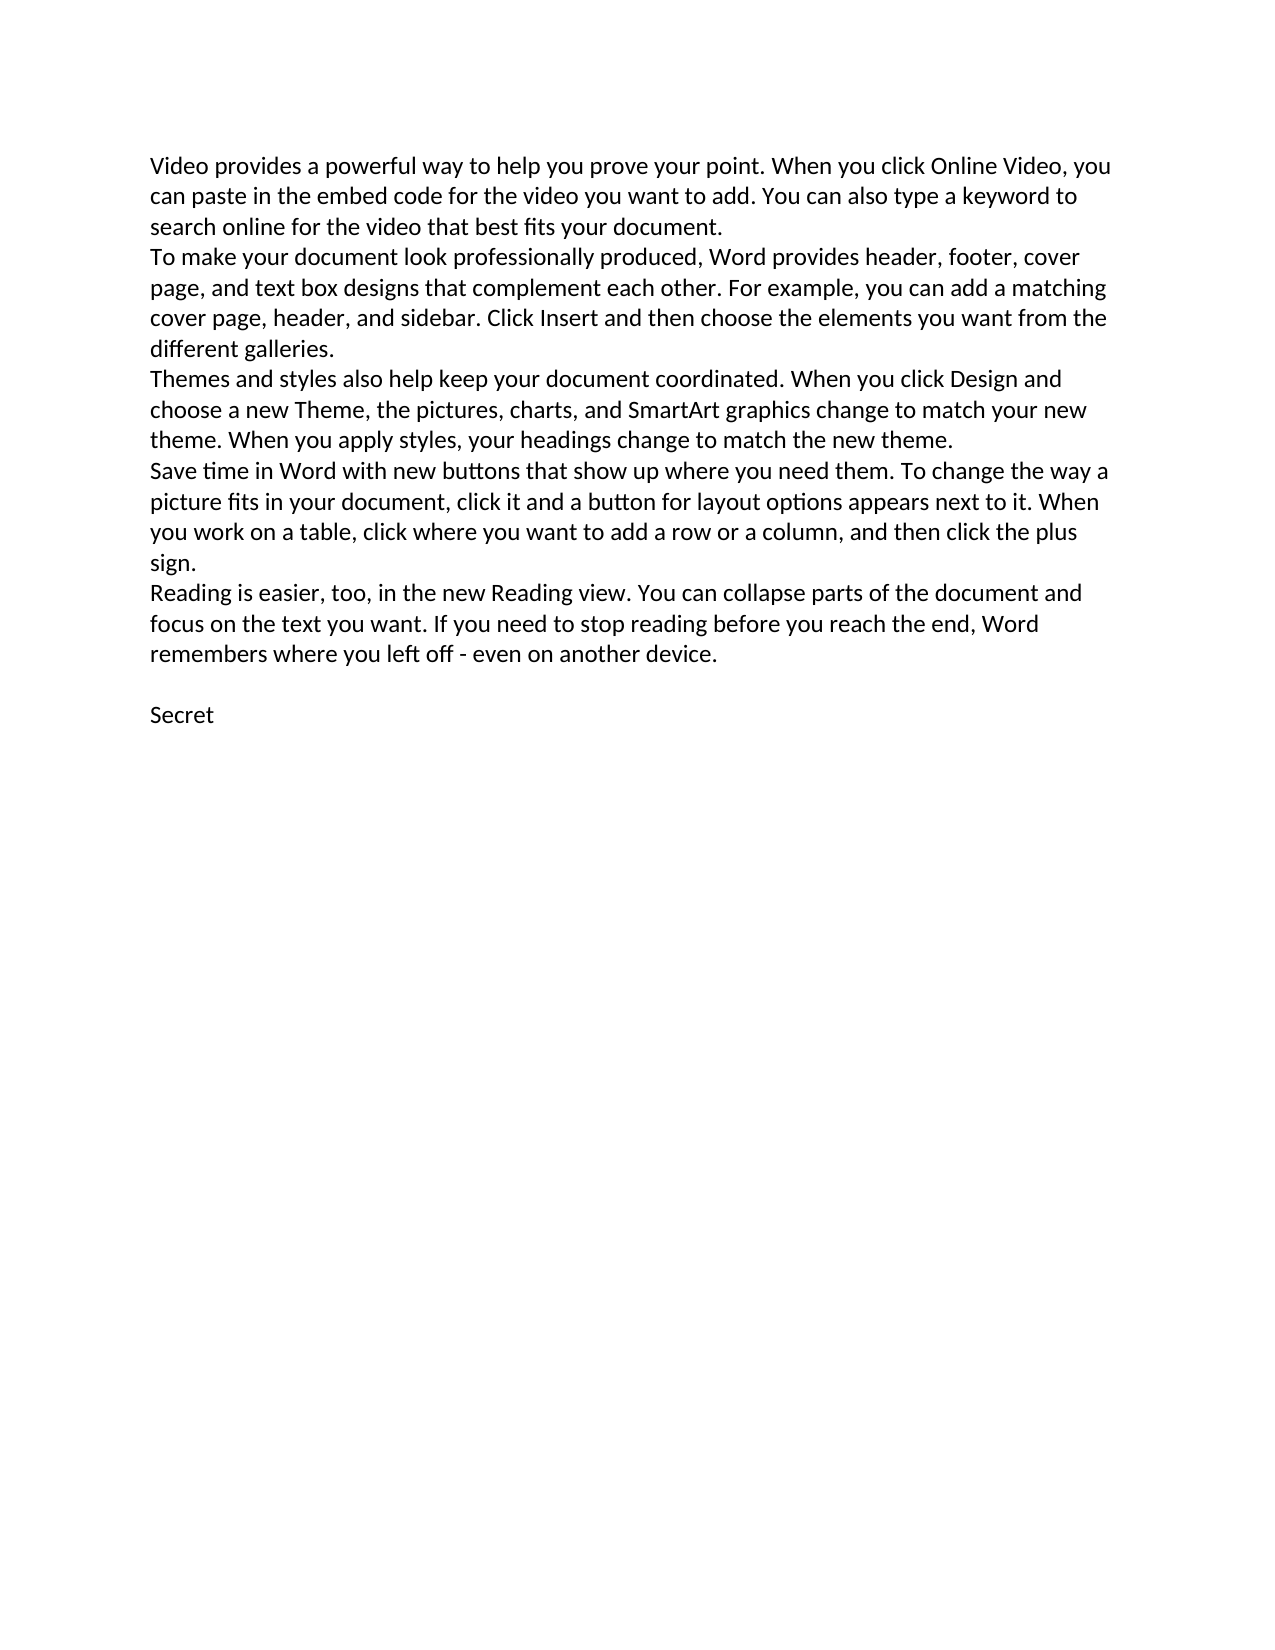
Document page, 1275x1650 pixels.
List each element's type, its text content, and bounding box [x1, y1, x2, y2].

text Save time in Word with new buttons that show up where you need them. To change the way a picture fits in your document, click it and a button for layout options appears next to it. When you work on a table, click where you want to add a row or a column, and then click the plus sign. [150, 455, 1125, 577]
text Themes and styles also help keep your document coordinated. When you click Design and choose a new Theme, the pictures, charts, and SmartArt graphics change to match your new theme. When you apply styles, your headings change to match the new theme. [150, 364, 1125, 455]
text Reading is easier, too, in the new Reading view. You can collapse parts of the document and focus on the text you want. If you need to stop reading before you reach the end, Word remembers where you left off - even on another device. [150, 577, 1125, 669]
text Video provides a powerful way to help you prove your point. When you click Online Video, you can paste in the embed code for the video you want to add. You can also type a keyword to search online for the video that best fits your document. [150, 150, 1125, 242]
text To make your document look professionally produced, Word provides header, footer, cover page, and text box designs that complement each other. For example, you can add a matching cover page, header, and sidebar. Click Insert and then choose the elements you want from the different galleries. [150, 242, 1125, 364]
text Secret [150, 699, 1125, 730]
